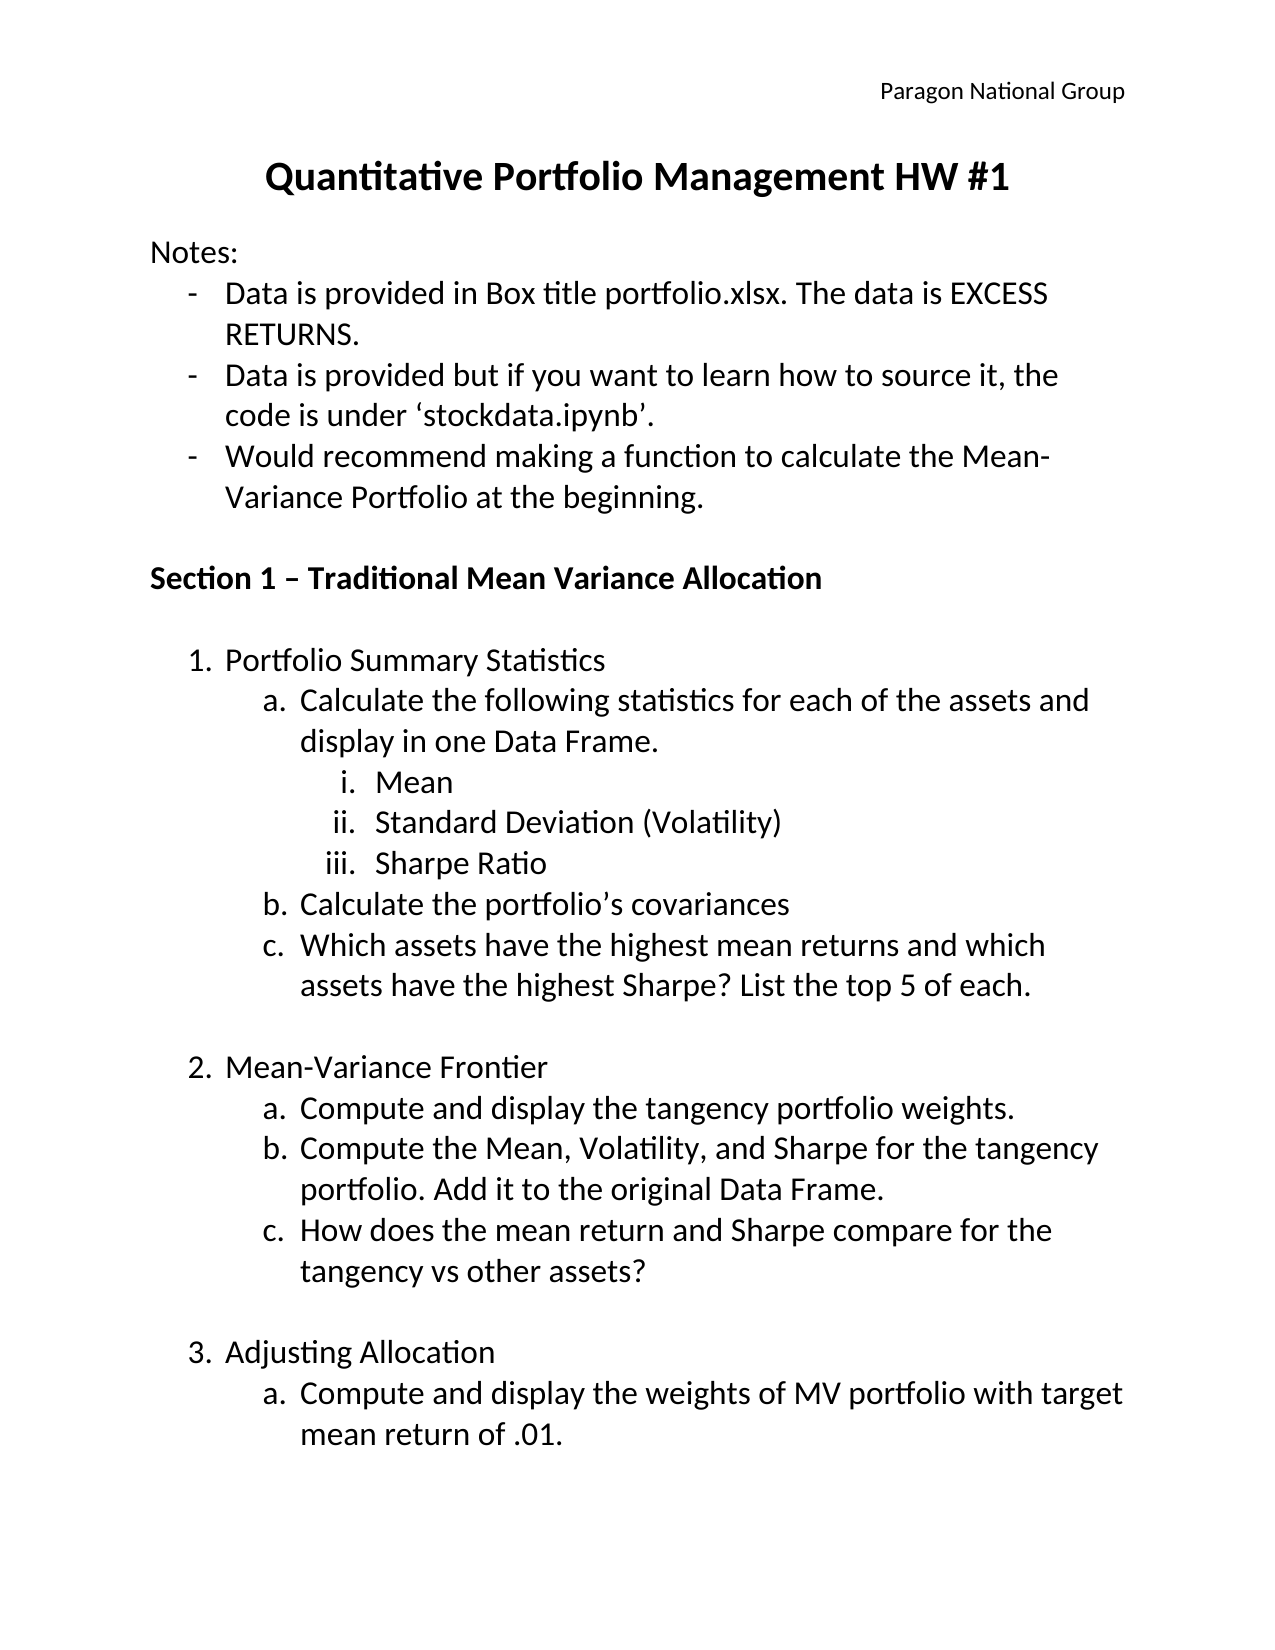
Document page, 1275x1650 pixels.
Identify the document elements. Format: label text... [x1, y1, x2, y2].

list Would recommend making a function to calculate the Mean-Variance Portfolio at the beginning. [187, 435, 1125, 516]
list Mean-Variance Frontier [187, 1046, 1125, 1087]
list Portfolio Summary Statistics [187, 639, 1125, 679]
list Mean [356, 761, 1125, 802]
list How does the mean return and Sharpe compare for the tangency vs other assets? [262, 1209, 1125, 1290]
list Compute and display the tangency portfolio weights. [262, 1087, 1125, 1127]
list Calculate the portfolio’s covariances [262, 883, 1125, 924]
list Data is provided but if you want to learn how to source it, the code is under ‘stockdata.ipynb’. [187, 353, 1125, 435]
list Data is provided in Box title portfolio.xlsx. The data is EXCESS RETURNS. [187, 272, 1125, 353]
text Notes: [150, 231, 1125, 272]
list Standard Deviation (Volatility) [356, 802, 1125, 842]
list Compute the Mean, Volatility, and Sharpe for the tangency portfolio. Add it to the original Data Frame. [262, 1127, 1125, 1209]
list Adjusting Allocation [187, 1331, 1125, 1372]
text Section 1 – Traditional Mean Variance Allocation [150, 557, 1125, 598]
list Calculate the following statistics for each of the assets and display in one Data Frame. [262, 679, 1125, 761]
list Sharpe Ratio [356, 842, 1125, 883]
text Quantitative Portfolio Management HW #1 [150, 150, 1125, 201]
list Compute and display the weights of MV portfolio with target mean return of .01. [262, 1372, 1125, 1453]
list Which assets have the highest mean returns and which assets have the highest Sharpe? List the top 5 of each. [262, 924, 1125, 1005]
